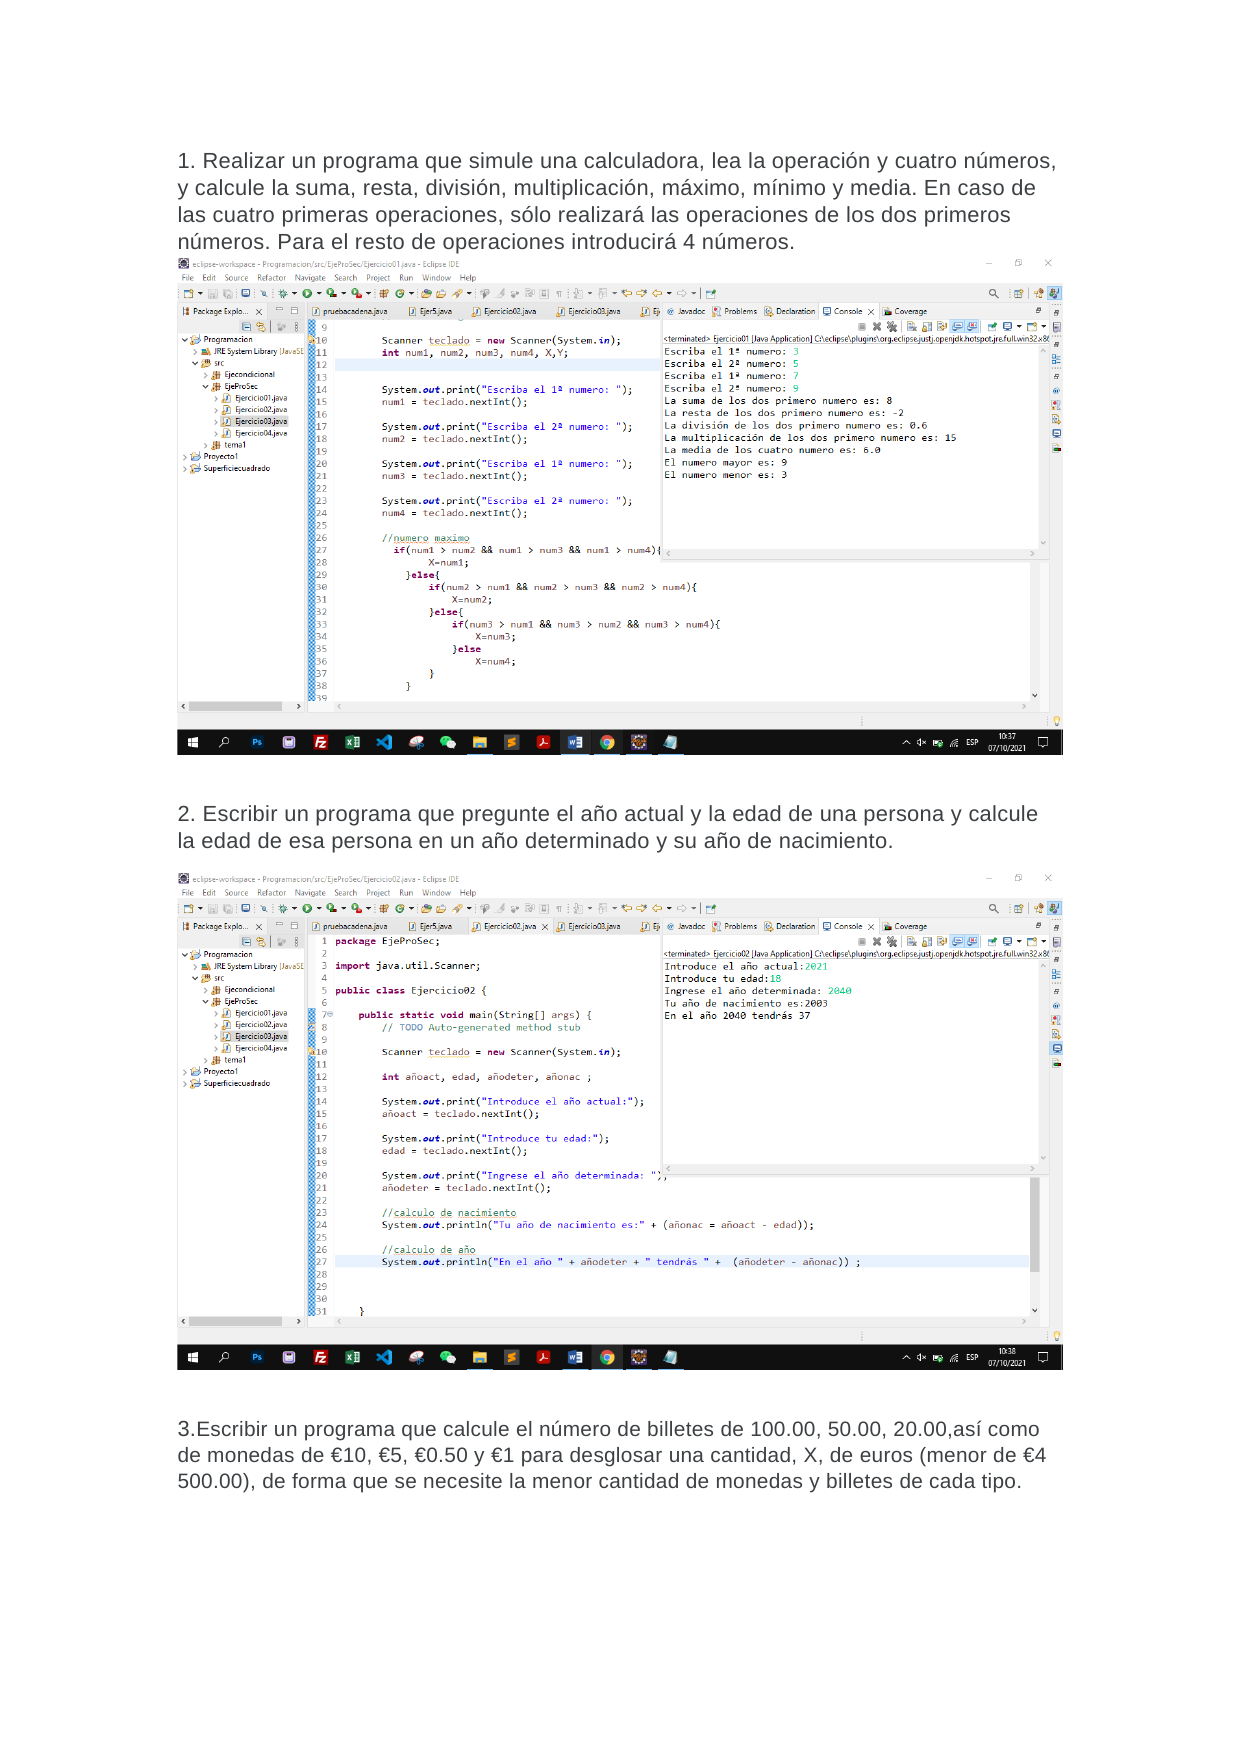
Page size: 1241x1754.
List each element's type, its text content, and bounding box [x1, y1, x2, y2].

text 2. Escribir un programa que pregunte el año actual y la edad de una persona y calcule la edad de esa persona en un año determinado y su año de nacimiento. [177, 773, 1063, 853]
picture [177, 256, 1063, 755]
picture [177, 871, 1063, 1370]
text 3.Escribir un programa que calcule el número de billetes de 100.00, 50.00, 20.00,así como de monedas de €10, €5, €0.50 y €1 para desglosar una cantidad, X, de euros (menor de €4 500.00), de forma que se necesite la menor cantidad de monedas y billetes de cada tipo. [177, 1388, 1063, 1493]
text 1. Realizar un programa que simule una calculadora, lea la operación y cuatro números, y calcule la suma, resta, división, multiplicación, máximo, mínimo y media. En caso de las cuatro primeras operaciones, sólo realizará las operaciones de los dos primeros números. Para el resto de operaciones introducirá 4 números. [177, 148, 1063, 256]
